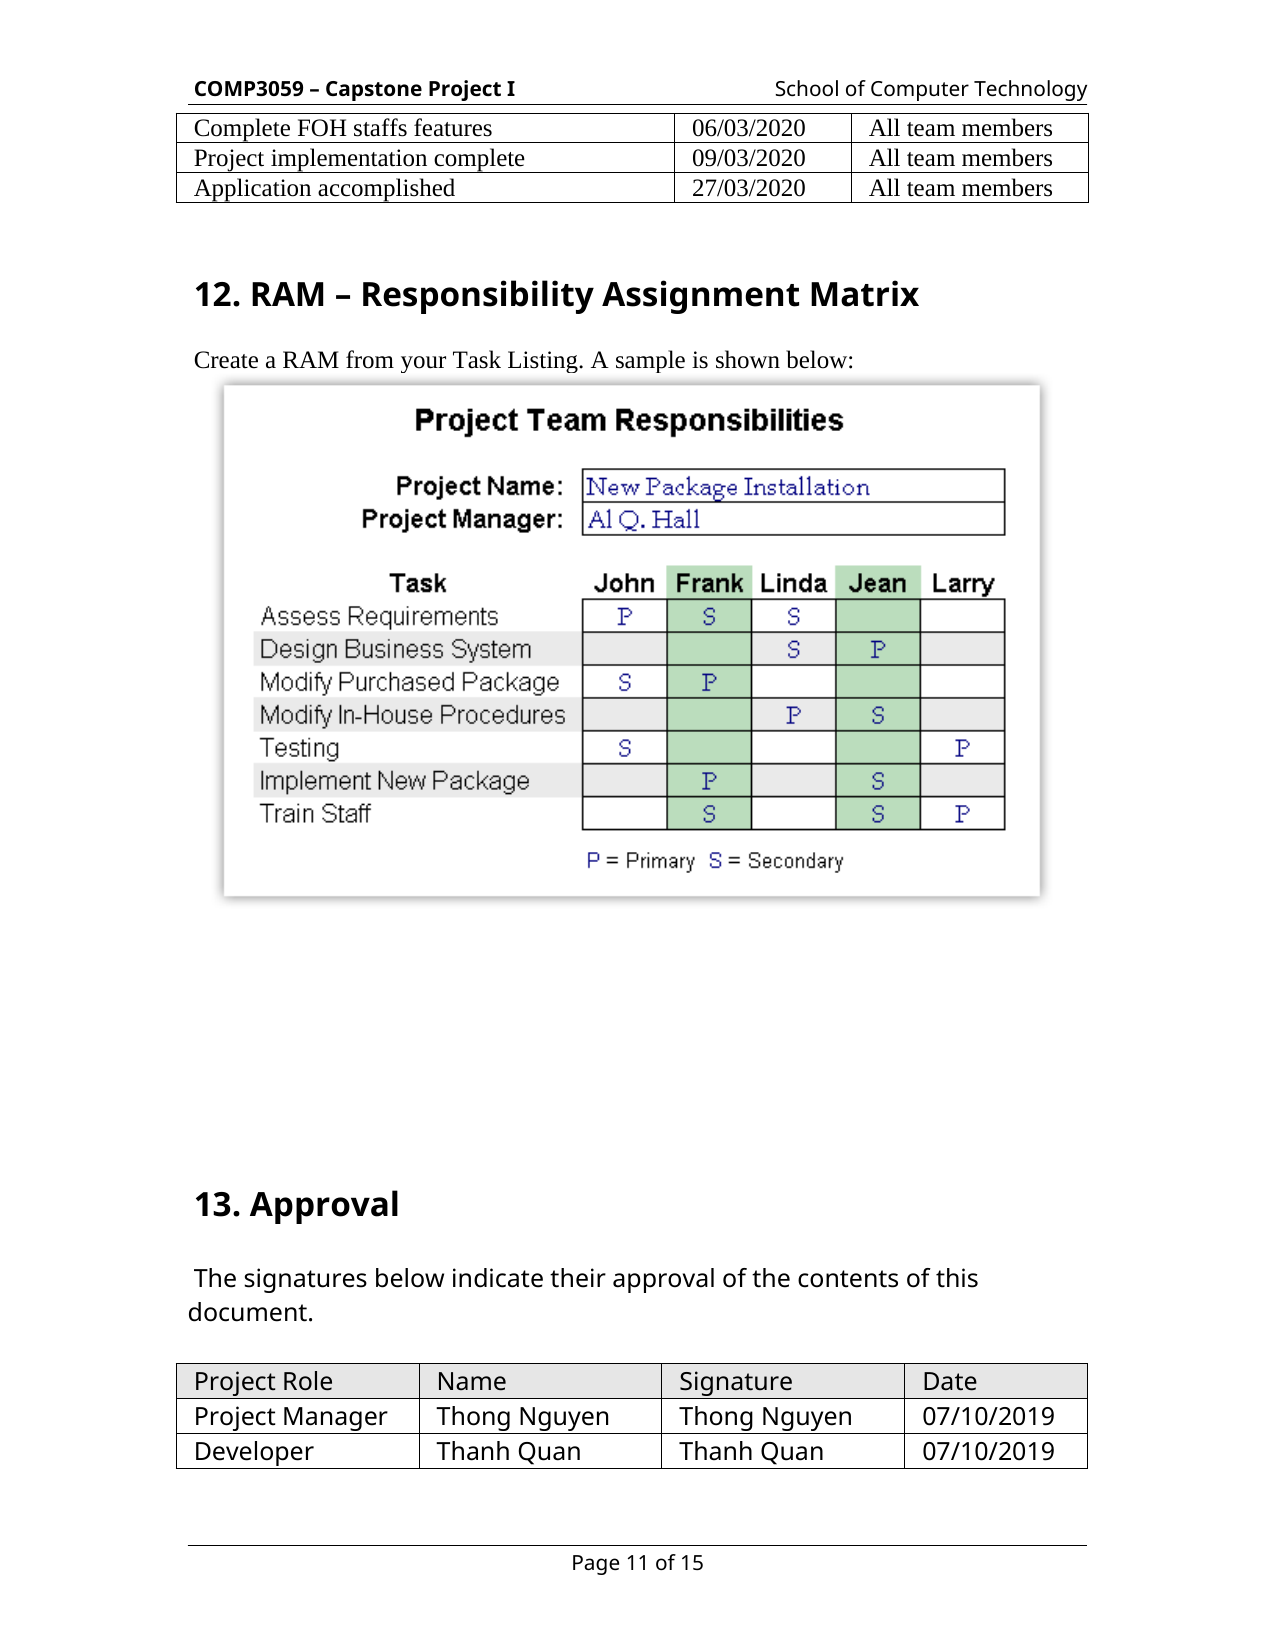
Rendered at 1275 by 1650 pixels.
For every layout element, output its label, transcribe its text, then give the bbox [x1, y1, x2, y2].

table_header Name [420, 1364, 661, 1398]
picture [193, 373, 1073, 909]
table_cell All team members [852, 114, 1088, 142]
table_header Project Role [177, 1364, 419, 1398]
table_header Date [905, 1364, 1087, 1398]
table_cell 07/10/2019 [905, 1434, 1087, 1468]
table_cell Application accomplished [177, 173, 674, 202]
table_cell Thong Nguyen [662, 1399, 904, 1433]
table_cell Thanh Quan [420, 1434, 661, 1468]
table_cell Project Manager [177, 1399, 419, 1433]
table_cell Thanh Quan [662, 1434, 904, 1468]
text The signatures below indicate their approval of the contents of this document. [187, 1261, 1087, 1329]
text 12. RAM – Responsibility Assignment Matrix [187, 271, 1087, 316]
table_cell All team members [852, 143, 1088, 172]
table_cell Complete FOH staffs features [177, 114, 674, 142]
text 13. Approval [187, 1181, 1087, 1227]
table_cell Thong Nguyen [420, 1399, 661, 1433]
table_cell 09/03/2020 [675, 143, 851, 172]
table_cell 07/10/2019 [905, 1399, 1087, 1433]
table_cell Project implementation complete [177, 143, 674, 172]
table_cell 06/03/2020 [675, 114, 851, 142]
table_header Signature [662, 1364, 904, 1398]
table_cell 27/03/2020 [675, 173, 851, 202]
text Create a RAM from your Task Listing. A sample is shown below: [187, 345, 1087, 374]
table_cell All team members [852, 173, 1088, 202]
table_cell Developer [177, 1434, 419, 1468]
